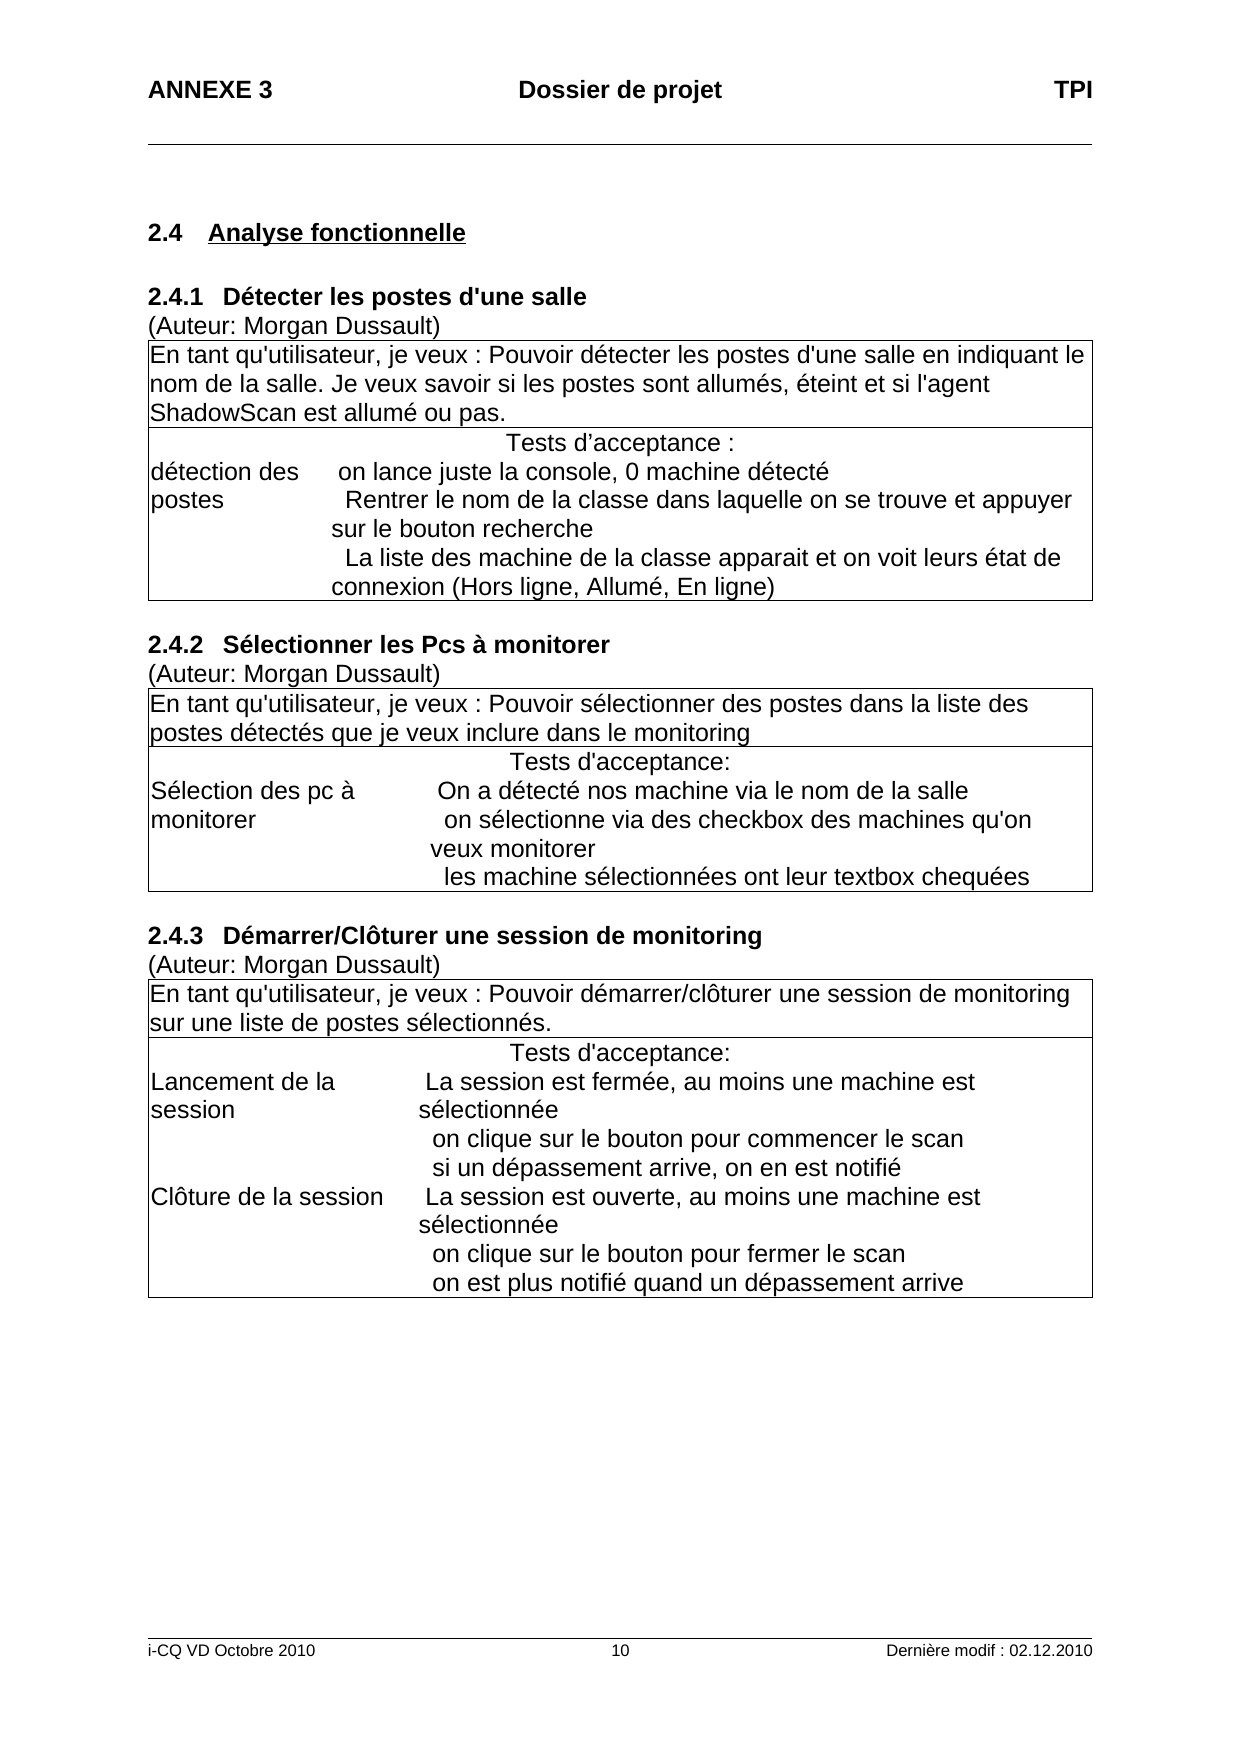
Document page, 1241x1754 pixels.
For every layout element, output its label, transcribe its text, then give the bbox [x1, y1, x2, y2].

table_header En tant qu'utilisateur, je veux : Pouvoir sélectionner des postes dans la liste des postes détectés que je veux inclure dans le monitoring [149, 689, 1092, 746]
table_header En tant qu'utilisateur, je veux : Pouvoir détecter les postes d'une salle en indiquant le nom de la salle. Je veux savoir si les postes sont allumés, éteint et si l'agent ShadowScan est allumé ou pas. [149, 341, 1092, 427]
subtitle Détecter les postes d'une salle [148, 282, 1092, 311]
subtitle Analyse fonctionnelle [148, 218, 1092, 247]
table_cell Tests d'acceptance: [149, 747, 1092, 891]
table_cell Tests d’acceptance : [149, 428, 1092, 600]
text (Auteur: Morgan Dussault) [148, 950, 1092, 978]
subtitle Sélectionner les Pcs à monitorer [148, 630, 1092, 659]
text (Auteur: Morgan Dussault) [148, 659, 1092, 688]
text (Auteur: Morgan Dussault) [148, 311, 1092, 339]
table_cell Tests d'acceptance: [149, 1038, 1092, 1297]
table_header En tant qu'utilisateur, je veux : Pouvoir démarrer/clôturer une session de monitoring sur une liste de postes sélectionnés. [149, 980, 1092, 1037]
subtitle Démarrer/Clôturer une session de monitoring [148, 921, 1092, 950]
